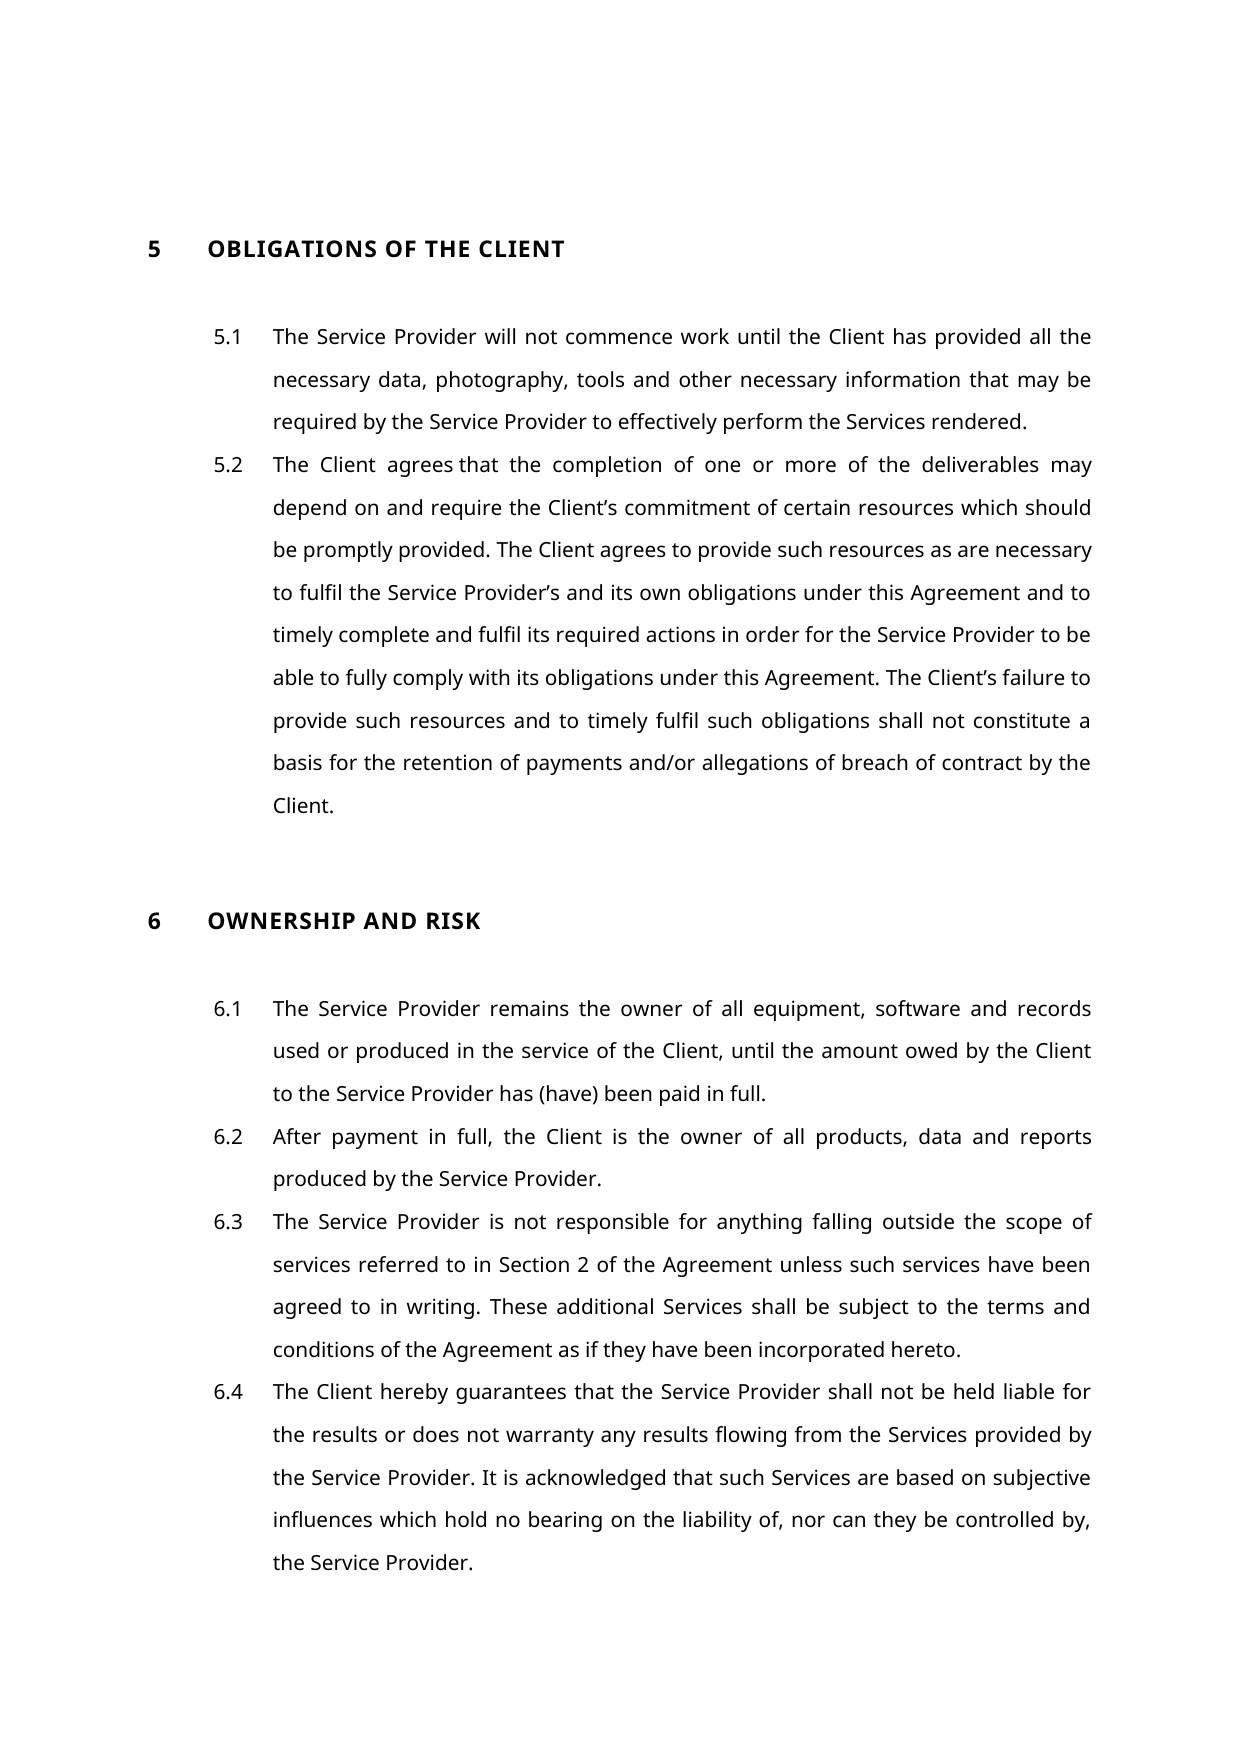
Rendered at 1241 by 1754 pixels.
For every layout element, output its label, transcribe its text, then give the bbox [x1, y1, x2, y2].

list The Service Provider is not responsible for anything falling outside the scope of services referred to in Section 2 of the Agreement unless such services have been agreed to in writing. These additional Services shall be subject to the terms and conditions of the Agreement as if they have been incorporated hereto. [213, 1207, 1093, 1363]
list The Service Provider remains the owner of all equipment, software and records used or produced in the service of the Client, until the amount owed by the Client to the Service Provider has (have) been paid in full. [213, 994, 1093, 1108]
list The Client agrees that the completion of one or more of the deliverables may depend on and require the Client’s commitment of certain resources which should be promptly provided. The Client agrees to provide such resources as are necessary to fulfil the Service Provider’s and its own obligations under this Agreement and to timely complete and fulfil its required actions in order for the Service Provider to be able to fully comply with its obligations under this Agreement. The Client’s failure to provide such resources and to timely fulfil such obligations shall not constitute a basis for the retention of payments and/or allegations of breach of contract by the Client. [213, 450, 1093, 819]
list OWNERSHIP AND RISK [148, 904, 1093, 936]
list After payment in full, the Client is the owner of all products, data and reports produced by the Service Provider. [213, 1122, 1093, 1193]
list The Client hereby guarantees that the Service Provider shall not be held liable for the results or does not warranty any results flowing from the Services provided by the Service Provider. It is acknowledged that such Services are based on subjective influences which hold no bearing on the liability of, nor can they be controlled by, the Service Provider. [213, 1377, 1093, 1576]
list OBLIGATIONS OF THE CLIENT [148, 233, 1093, 264]
list The Service Provider will not commence work until the Client has provided all the necessary data, photography, tools and other necessary information that may be required by the Service Provider to effectively perform the Services rendered. [213, 322, 1093, 436]
